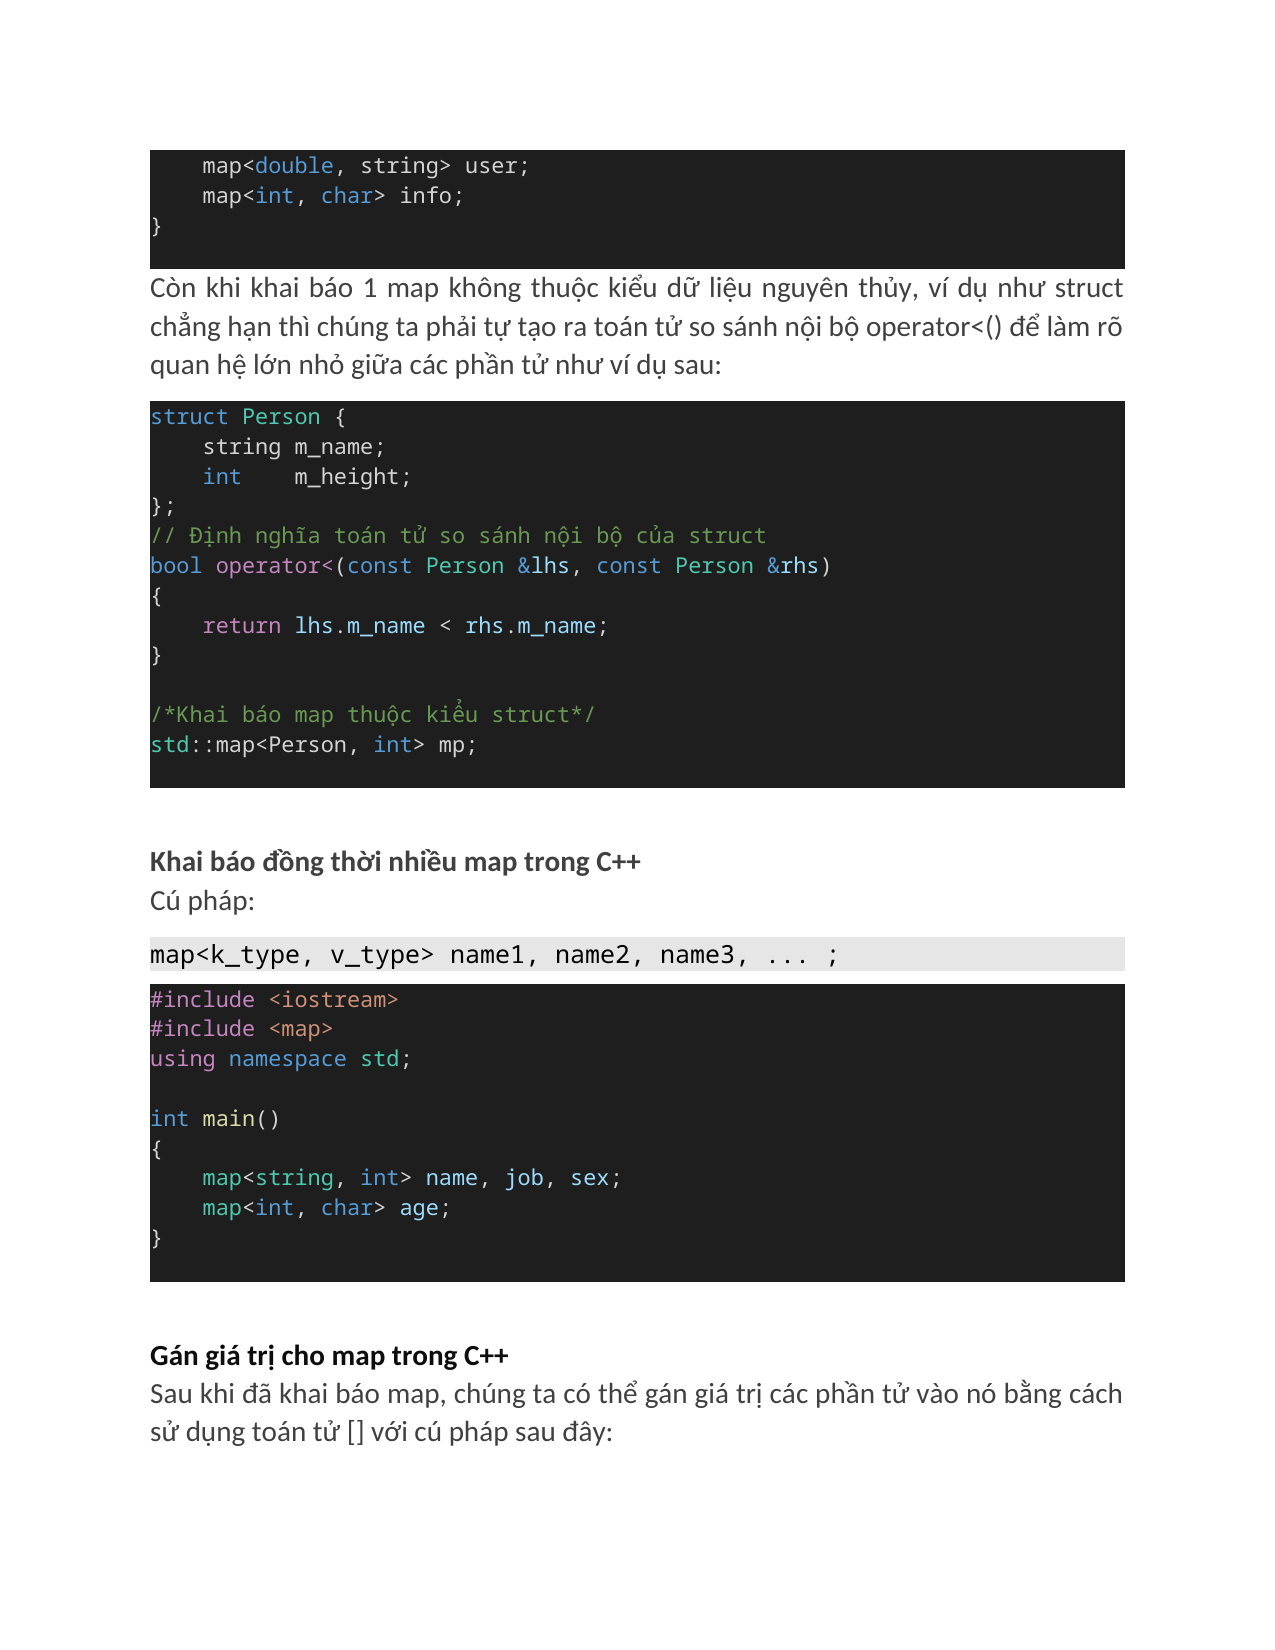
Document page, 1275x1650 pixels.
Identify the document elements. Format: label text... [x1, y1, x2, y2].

text map<int, char> info; [150, 180, 1125, 209]
text Sau khi đã khai báo map, chúng ta có thể gán giá trị các phần tử vào nó bằng cách sử dụng toán tử [] với cú pháp sau đây: [150, 1375, 1125, 1449]
subtitle Khai báo đồng thời nhiều map trong C++ [150, 843, 1125, 879]
text } [150, 639, 1125, 669]
text string m_name; [150, 431, 1125, 461]
text std::map<Person, int> mp; [150, 729, 1125, 759]
text }; [150, 491, 1125, 520]
text using namespace std; [150, 1043, 1125, 1073]
text #include <map> [150, 1013, 1125, 1043]
text return lhs.m_name < rhs.m_name; [150, 610, 1125, 639]
text struct Person { [150, 401, 1125, 431]
text map<k_type, v_type> name1, name2, name3, ... ; [150, 937, 1125, 971]
text } [150, 209, 1125, 239]
text // Định nghĩa toán tử so sánh nội bộ của struct [150, 520, 1125, 550]
subtitle Gán giá trị cho map trong C++ [150, 1337, 1125, 1372]
text map<int, char> age; [150, 1192, 1125, 1222]
text Còn khi khai báo 1 map không thuộc kiểu dữ liệu nguyên thủy, ví dụ như struct chẳng hạn thì chúng ta phải tự tạo ra toán tử so sánh nội bộ operator<() để làm rõ quan hệ lớn nhỏ giữa các phần tử như ví dụ sau: [150, 269, 1125, 382]
text bool operator<(const Person &lhs, const Person &rhs) [150, 550, 1125, 580]
text map<string, int> name, job, sex; [150, 1162, 1125, 1192]
text map<double, string> user; [150, 150, 1125, 180]
text } [150, 1222, 1125, 1252]
text #include <iostream> [150, 984, 1125, 1013]
text Cú pháp: [150, 882, 1125, 918]
text int main() [150, 1103, 1125, 1133]
text int m_height; [150, 461, 1125, 491]
text /*Khai báo map thuộc kiểu struct*/ [150, 699, 1125, 729]
text { [150, 1133, 1125, 1162]
text { [150, 580, 1125, 610]
